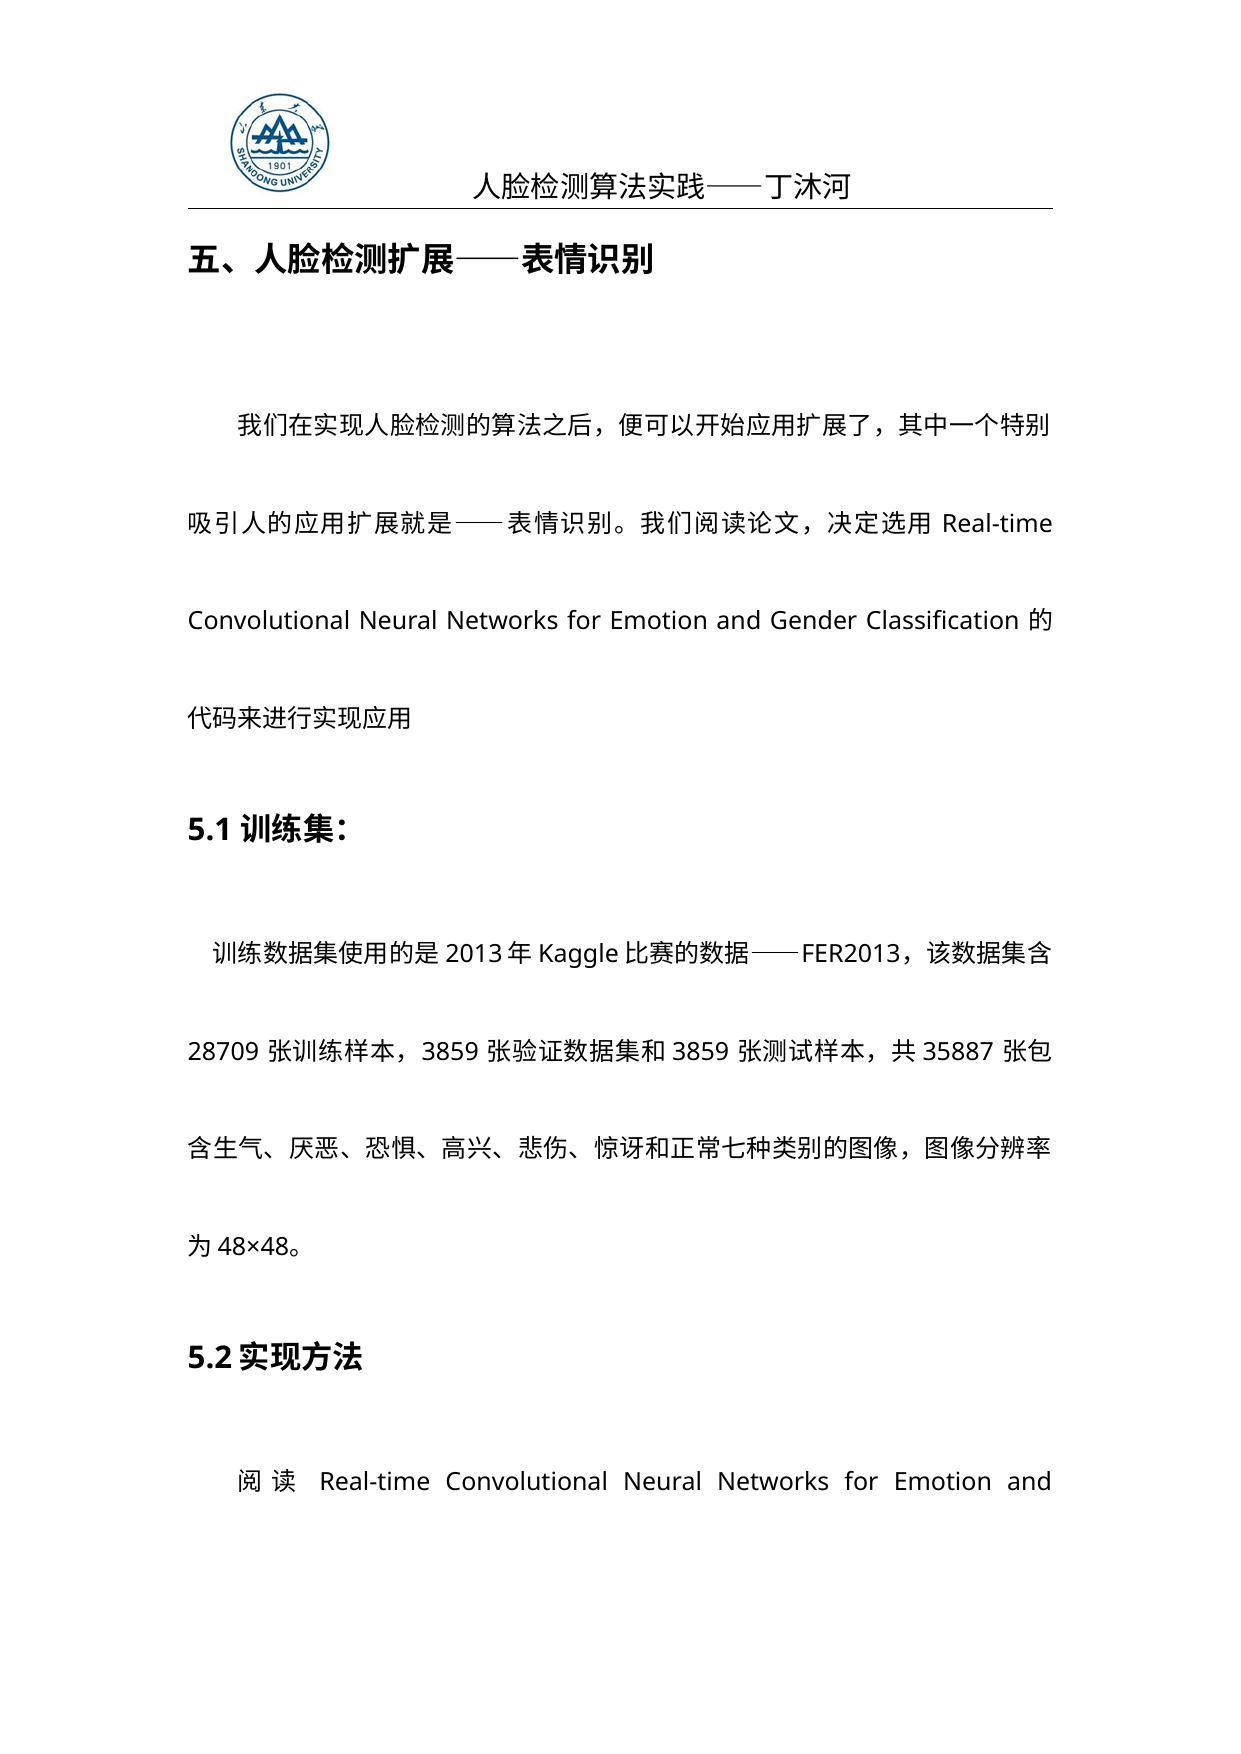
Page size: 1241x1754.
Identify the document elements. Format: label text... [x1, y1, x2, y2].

subtitle 5.2实现方法 [187, 1322, 1053, 1387]
text 我们在实现人脸检测的算法之后，便可以开始应用扩展了，其中一个特别吸引人的应用扩展就是——表情识别。我们阅读论文，决定选用Real-time Convolutional Neural Networks for Emotion and Gender Classification的代码来进行实现应用 [187, 391, 1053, 749]
subtitle 五、人脸检测扩展——表情识别 [187, 224, 1053, 289]
text 训练数据集使用的是2013年Kaggle比赛的数据——FER2013，该数据集含28709 张训练样本，3859 张验证数据集和3859 张测试样本，共35887 张包含生气、厌恶、恐惧、高兴、悲伤、惊讶和正常七种类别的图像，图像分辨率为48×48。 [187, 919, 1053, 1277]
subtitle 5.1 训练集： [187, 794, 1053, 859]
picture [224, 88, 336, 197]
